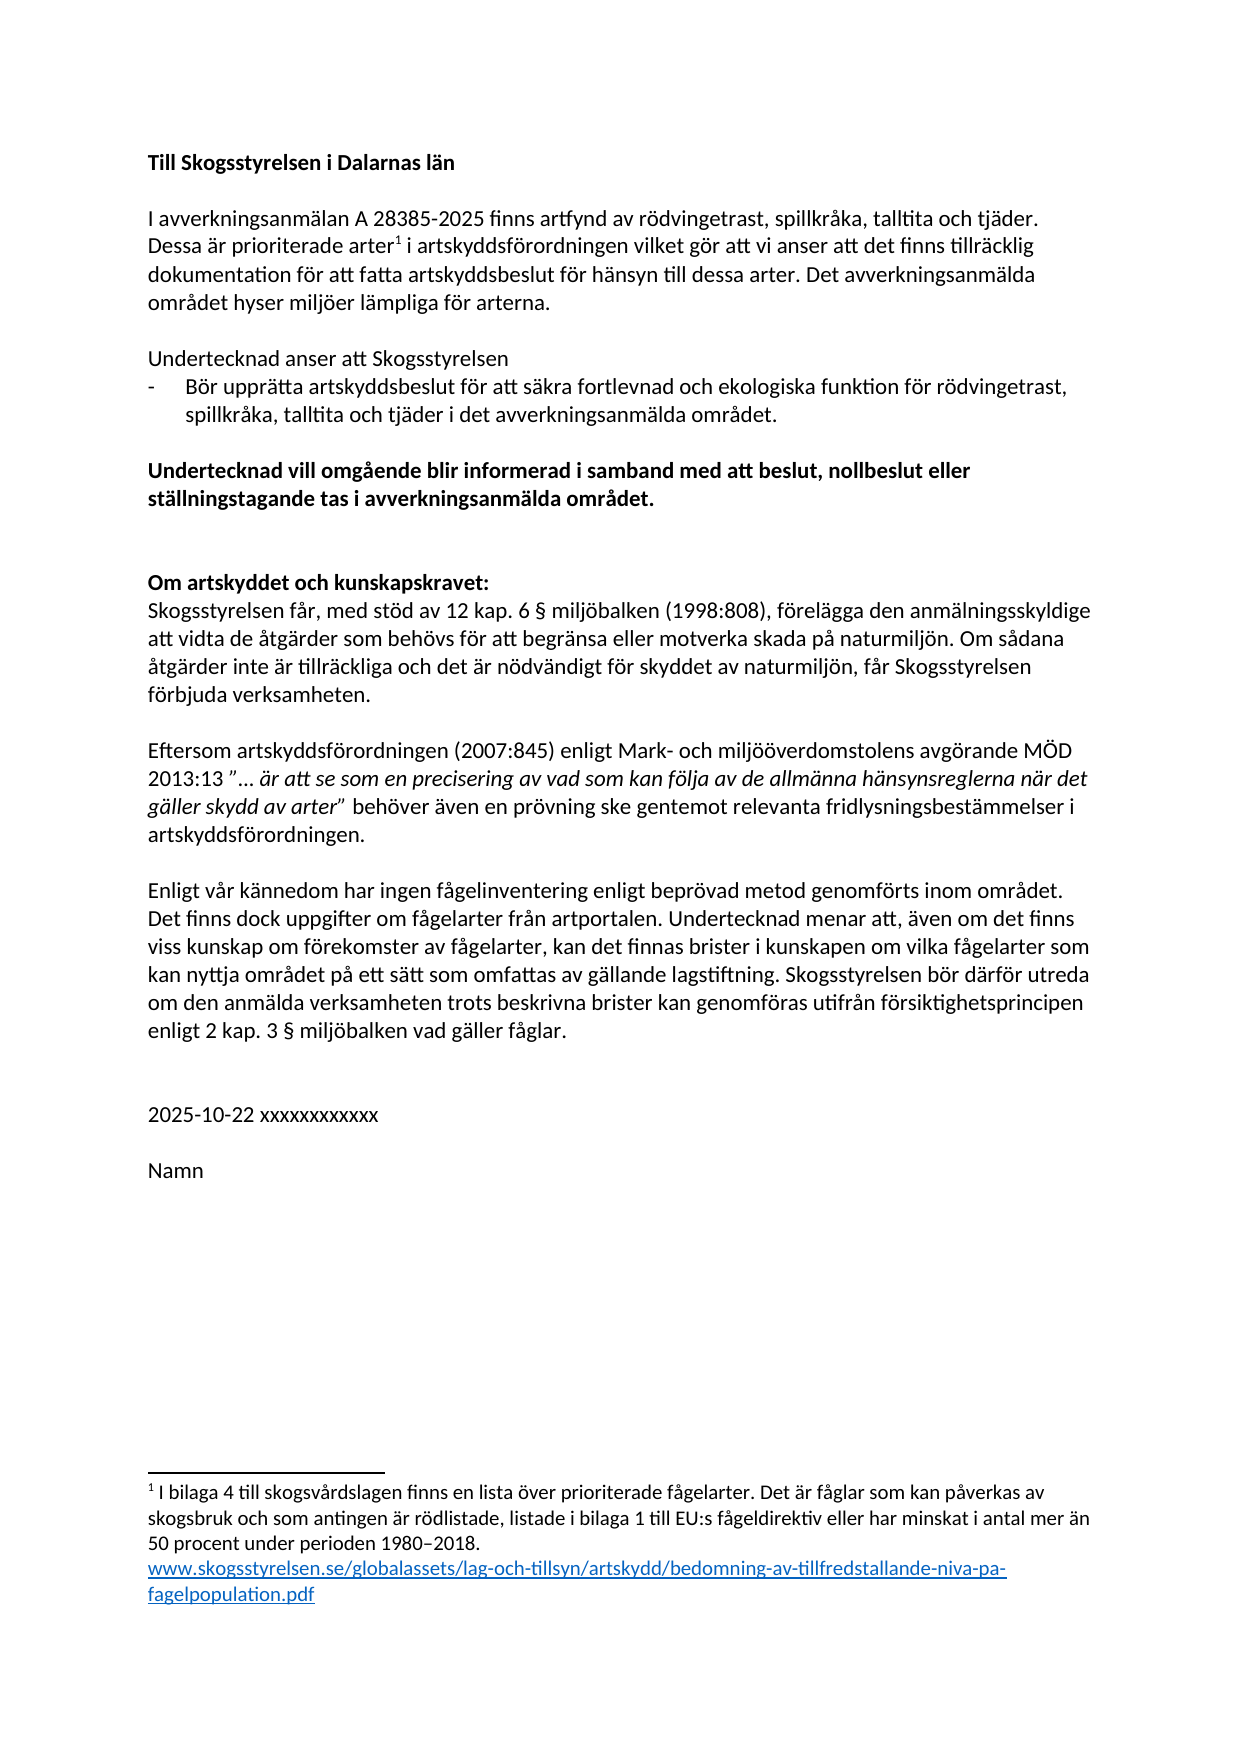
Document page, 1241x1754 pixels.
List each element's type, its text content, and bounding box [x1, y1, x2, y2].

text Namn [148, 1156, 1093, 1184]
text Undertecknad anser att Skogsstyrelsen [148, 344, 1093, 372]
text Till Skogsstyrelsen i Dalarnas län [148, 148, 1093, 176]
text Undertecknad vill omgående blir informerad i samband med att beslut, nollbeslut eller ställningstagande tas i avverkningsanmälda området. [148, 456, 1093, 512]
text Skogsstyrelsen får, med stöd av 12 kap. 6 § miljöbalken (1998:808), förelägga den anmälningsskyldige att vidta de åtgärder som behövs för att begränsa eller motverka skada på naturmiljön. Om sådana åtgärder inte är tillräckliga och det är nödvändigt för skyddet av naturmiljön, får Skogsstyrelsen förbjuda verksamheten. [148, 596, 1093, 708]
text gäller skydd av arter” behöver även en prövning ske gentemot relevanta fridlysningsbestämmelser i artskyddsförordningen. [148, 792, 1093, 848]
text I avverkningsanmälan A 28385-2025 finns artfynd av rödvingetrast, spillkråka, talltita och tjäder. Dessa är prioriterade arter i artskyddsförordningen vilket gör att vi anser att det finns tillräcklig dokumentation för att fatta artskyddsbeslut för hänsyn till dessa arter. Det avverkningsanmälda området hyser miljöer lämpliga för arterna. [148, 204, 1093, 316]
text 2025-10-22 xxxxxxxxxxxx [148, 1100, 1093, 1128]
text Enligt vår kännedom har ingen fågelinventering enligt beprövad metod genomförts inom området. Det finns dock uppgifter om fågelarter från artportalen. Undertecknad menar att, även om det finns viss kunskap om förekomster av fågelarter, kan det finnas brister i kunskapen om vilka fågelarter som kan nyttja området på ett sätt som omfattas av gällande lagstiftning. Skogsstyrelsen bör därför utreda om den anmälda verksamheten trots beskrivna brister kan genomföras utifrån försiktighetsprincipen enligt 2 kap. 3 § miljöbalken vad gäller fåglar. [148, 876, 1093, 1044]
list Bör upprätta artskyddsbeslut för att säkra fortlevnad och ekologiska funktion för rödvingetrast, spillkråka, talltita och tjäder i det avverkningsanmälda området. [148, 372, 1093, 428]
text Eftersom artskyddsförordningen (2007:845) enligt Mark- och miljööverdomstolens avgörande MÖD 2013:13 ”… är att se som en precisering av vad som kan följa av de allmänna hänsynsreglerna när det [148, 736, 1093, 792]
text Om artskyddet och kunskapskravet: [148, 568, 1093, 596]
